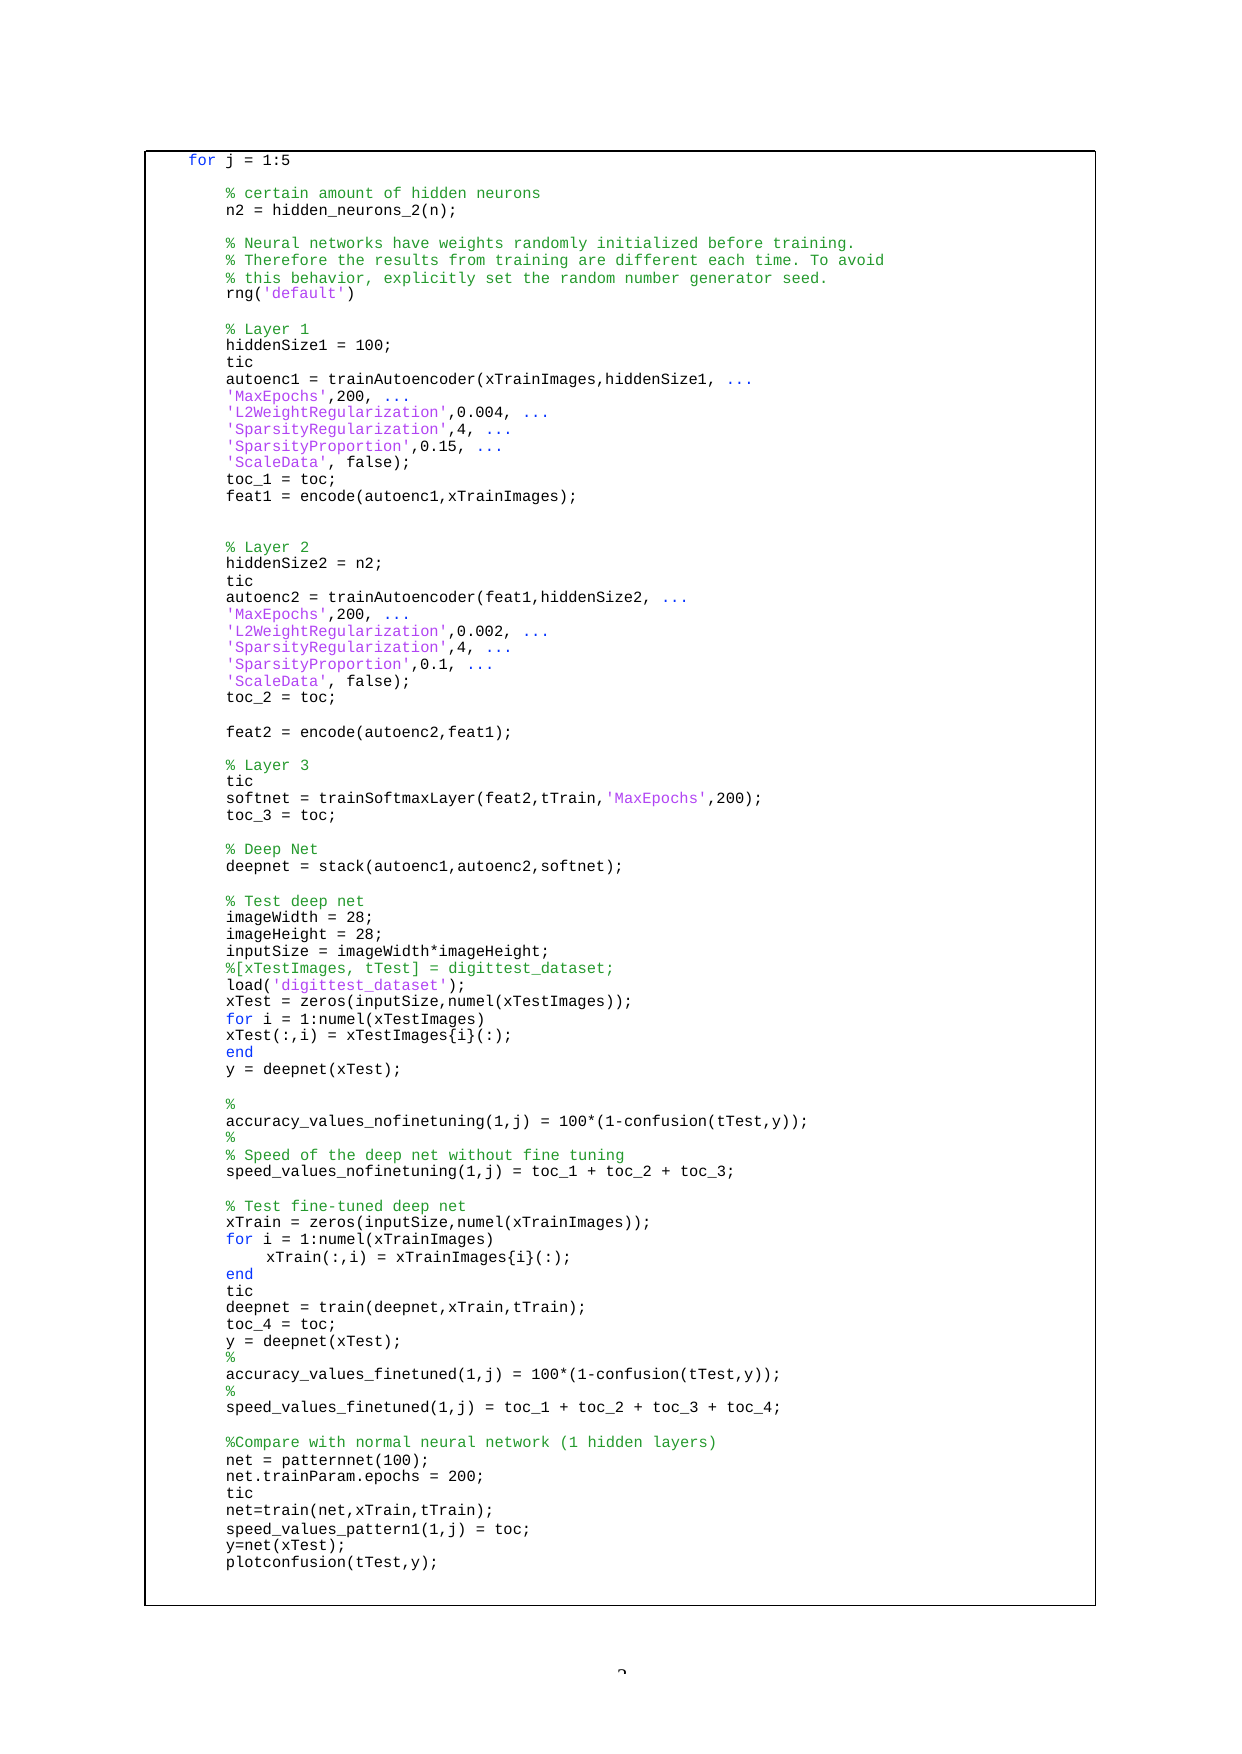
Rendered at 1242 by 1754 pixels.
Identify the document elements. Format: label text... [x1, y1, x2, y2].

text % Neural networks have weights randomly initialized before training. [226, 235, 1067, 253]
text % [226, 1384, 1067, 1401]
text accuracy_values_nofinetuning(1,j) = 100*(1-confusion(tTest,y)); [226, 1114, 1067, 1130]
text deepnet = train(deepnet,xTrain,tTrain); [226, 1301, 1067, 1317]
text 'SparsityRegularization',4, ... [226, 641, 1067, 657]
text % Test fine-tuned deep net [226, 1198, 1067, 1216]
text y = deepnet(xTest); [226, 1063, 1067, 1079]
text autoenc2 = trainAutoencoder(feat1,hiddenSize2, ... [226, 591, 1067, 607]
text for i = 1:numel(xTestImages) xTest(:,i) = xTestImages{i}(:); end [226, 1011, 520, 1063]
text deepnet = stack(autoenc1,autoenc2,softnet); [226, 859, 1067, 876]
text xTrain = zeros(inputSize,numel(xTrainImages)); [226, 1216, 1067, 1232]
text % Test deep net imageWidth = 28; imageHeight = 28; [226, 893, 389, 944]
text 'MaxEpochs',200, ... [226, 389, 1067, 406]
text 'SparsityProportion',0.1, ... [226, 657, 1067, 674]
text toc_3 = toc; [226, 808, 1067, 825]
text 'ScaleData', false); [226, 674, 1067, 691]
text xTest = zeros(inputSize,numel(xTestImages)); [226, 994, 1067, 1011]
text end tic [226, 1266, 258, 1301]
text xTrain(:,i) = xTrainImages{i}(:); [260, 1249, 577, 1266]
text accuracy_values_finetuned(1,j) = 100*(1-confusion(tTest,y)); [226, 1367, 1067, 1384]
text inputSize = imageWidth*imageHeight; [226, 944, 1067, 961]
text speed_values_pattern1(1,j) = toc; y=net(xTest); plotconfusion(tTest,y); [226, 1521, 539, 1572]
text feat1 = encode(autoenc1,xTrainImages); [226, 489, 1067, 506]
text 'MaxEpochs',200, ... [226, 607, 1067, 624]
text net = patternnet(100); net.trainParam.epochs = 200; tic net=train(net,xTrain,tTrain); [226, 1452, 502, 1520]
text % Speed of the deep net without fine tuning speed_values_nofinetuning(1,j) = toc_1 + toc_2 + toc_3; [226, 1147, 745, 1181]
text % Deep Net [226, 841, 1067, 859]
text % Layer 3 tic [226, 757, 314, 790]
text speed_values_finetuned(1,j) = toc_1 + toc_2 + toc_3 + toc_4; [226, 1401, 1067, 1417]
text % Therefore the results from training are different each time. To avoid [226, 253, 1067, 269]
text softnet = trainSoftmaxLayer(feat2,tTrain,'MaxEpochs',200); [226, 790, 1067, 808]
text toc_2 = toc; [226, 691, 1067, 707]
text for j = 1:5 [188, 152, 1067, 168]
text 'SparsityProportion',0.15, ... [226, 439, 1067, 456]
text feat2 = encode(autoenc2,feat1); [226, 724, 1067, 742]
text load('digittest_dataset'); [226, 978, 1067, 994]
text % Layer 1 hiddenSize1 = 100; tic [226, 321, 398, 372]
text % certain amount of hidden neurons n2 = hidden_neurons_2(n); [226, 185, 548, 218]
text % [226, 1096, 1067, 1114]
text for i = 1:numel(xTrainImages) [226, 1232, 1067, 1249]
text % [226, 1130, 1067, 1147]
text toc_1 = toc; [226, 472, 1067, 489]
text 'L2WeightRegularization',0.002, ... [226, 624, 1067, 641]
text % [226, 1351, 1067, 1367]
text autoenc1 = trainAutoencoder(xTrainImages,hiddenSize1, ... [226, 372, 1067, 389]
text 'ScaleData', false); [226, 456, 1067, 472]
text 'SparsityRegularization',4, ... [226, 422, 1067, 439]
text % Layer 2 hiddenSize2 = n2; tic [226, 539, 389, 591]
text y = deepnet(xTest); [226, 1334, 1067, 1351]
text 'L2WeightRegularization',0.004, ... [226, 406, 1067, 422]
text toc_4 = toc; [226, 1317, 1067, 1334]
text % this behavior, explicitly set the random number generator seed. rng('default') [226, 270, 839, 303]
text %Compare with normal neural network (1 hidden layers) [226, 1434, 1067, 1452]
text %[xTestImages, tTest] = digittest_dataset; [226, 961, 1067, 978]
